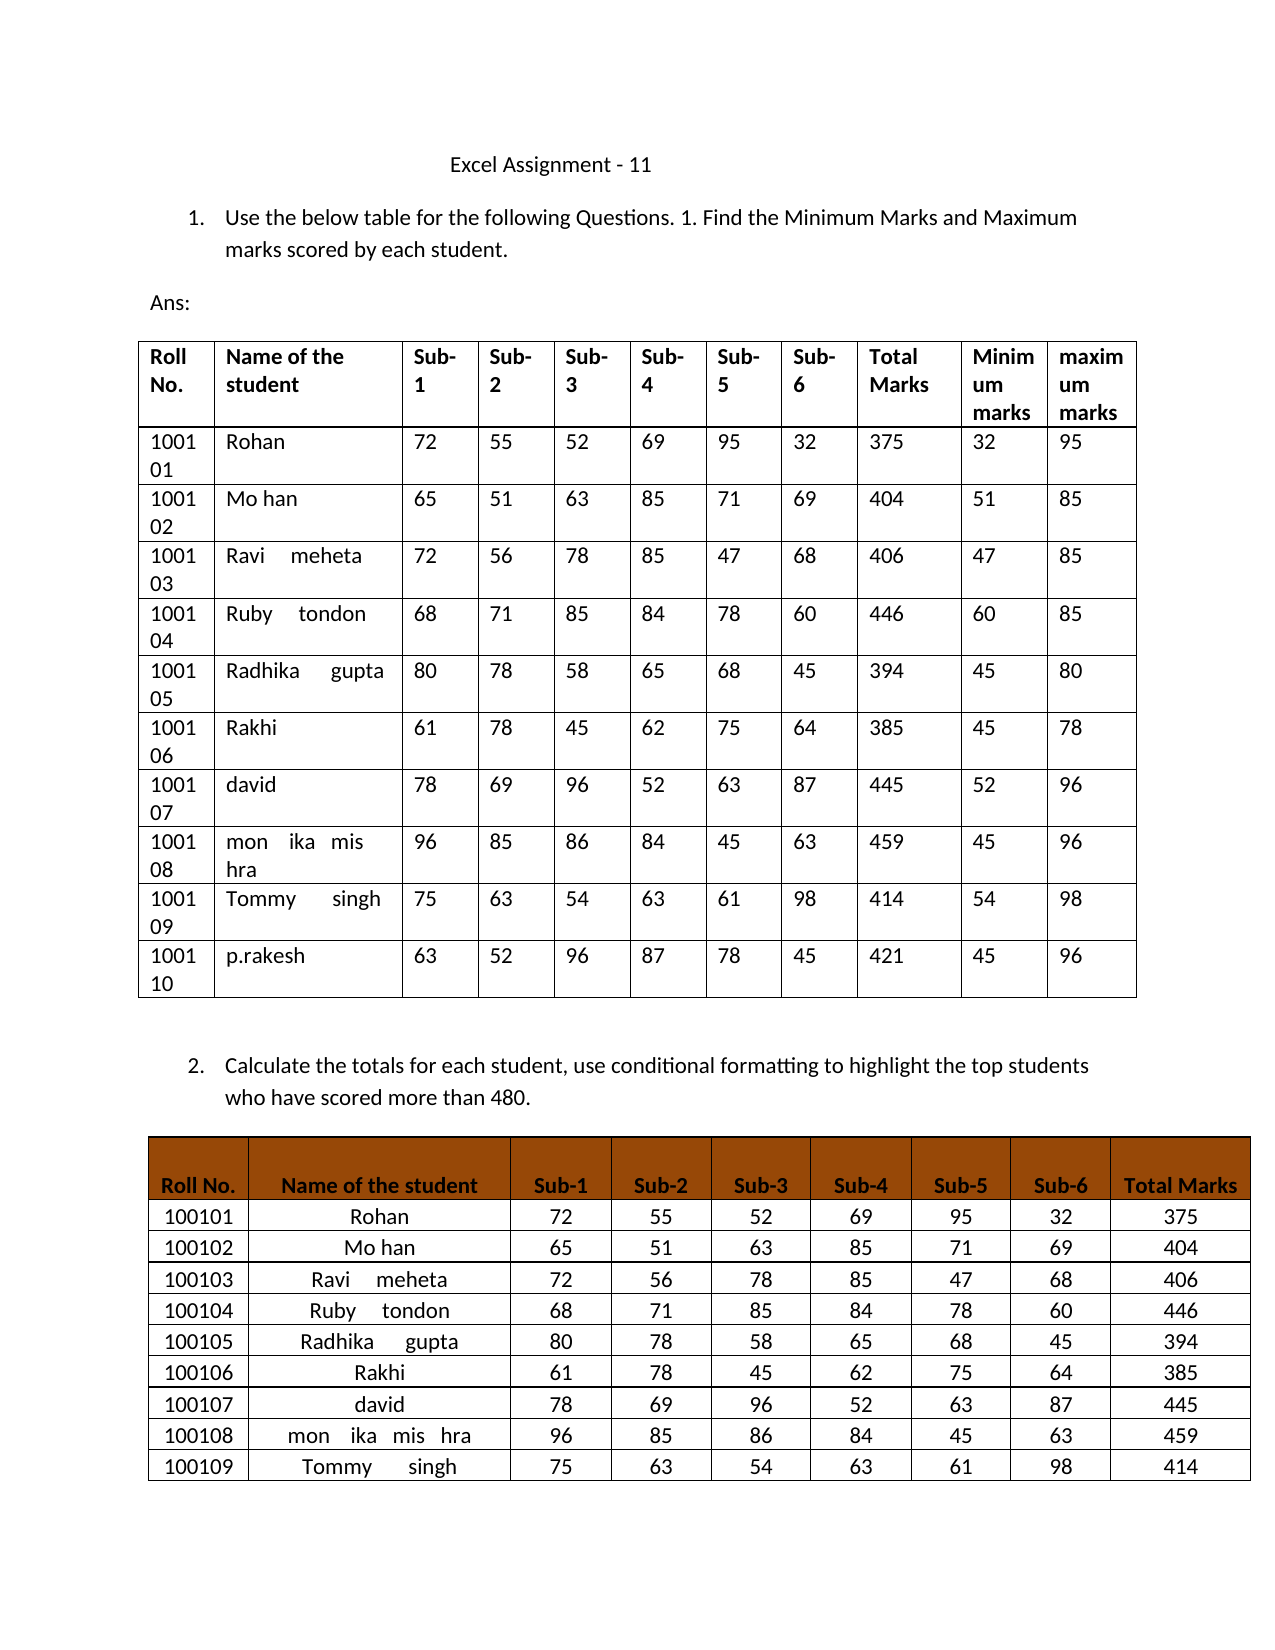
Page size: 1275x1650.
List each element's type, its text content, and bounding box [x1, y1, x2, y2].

table_cell 69 [811, 1200, 911, 1230]
table_cell 100103 [139, 542, 214, 598]
table_cell david [249, 1388, 510, 1418]
table_cell 100104 [139, 599, 214, 655]
table_cell 68 [707, 656, 781, 712]
table_cell 78 [707, 941, 781, 997]
table_cell 45 [962, 941, 1047, 997]
table_cell 98 [782, 884, 857, 940]
table_cell 52 [712, 1200, 810, 1230]
table_cell 78 [555, 542, 630, 598]
table_cell Ruby tondon [249, 1294, 510, 1324]
table_cell 58 [555, 656, 630, 712]
table_cell 78 [403, 770, 478, 826]
table_cell Radhika gupta [215, 656, 402, 712]
table_cell 68 [403, 599, 478, 655]
table_cell mon ika mis hra [249, 1419, 510, 1449]
table_cell 56 [479, 542, 554, 598]
table_cell 78 [712, 1263, 810, 1293]
table_cell 85 [1048, 485, 1136, 541]
table_cell 75 [912, 1356, 1010, 1386]
table_cell 87 [1011, 1388, 1110, 1418]
table_cell 63 [811, 1450, 911, 1480]
table_header Total Marks [1111, 1138, 1250, 1199]
table_cell 52 [555, 428, 630, 483]
table_cell david [215, 770, 402, 826]
table_cell 69 [631, 428, 706, 483]
table_cell 71 [612, 1294, 711, 1324]
table_cell 32 [1011, 1200, 1110, 1230]
table_cell 72 [403, 542, 478, 598]
table_cell 65 [631, 656, 706, 712]
table_cell 100107 [149, 1388, 248, 1418]
table_cell 45 [1011, 1325, 1110, 1355]
table_header Sub-4 [631, 342, 706, 426]
table_cell 96 [712, 1388, 810, 1418]
table_cell Tommy singh [249, 1450, 510, 1480]
table_cell 78 [612, 1356, 711, 1386]
table_cell Rohan [215, 428, 402, 483]
table_cell 78 [1048, 713, 1136, 769]
table_cell 385 [858, 713, 961, 769]
table_cell 100101 [149, 1200, 248, 1230]
table_cell 100105 [139, 656, 214, 712]
table_cell 85 [555, 599, 630, 655]
table_cell 80 [1048, 656, 1136, 712]
table_cell 61 [707, 884, 781, 940]
table_cell 45 [782, 656, 857, 712]
table_cell 86 [712, 1419, 810, 1449]
table_cell 68 [782, 542, 857, 598]
table_cell 446 [1111, 1294, 1250, 1324]
table_header maximum marks [1048, 342, 1136, 426]
table_header Sub-4 [811, 1138, 911, 1199]
table_cell 96 [555, 770, 630, 826]
table_cell 54 [962, 884, 1047, 940]
table_cell 45 [712, 1356, 810, 1386]
table_cell 45 [962, 827, 1047, 883]
table_cell 100108 [139, 827, 214, 883]
table_cell 63 [612, 1450, 711, 1480]
table_cell 60 [1011, 1294, 1110, 1324]
table_cell 69 [612, 1388, 711, 1418]
table_cell 100103 [149, 1263, 248, 1293]
table_cell 96 [1048, 941, 1136, 997]
table_cell 45 [782, 941, 857, 997]
table_cell Rakhi [249, 1356, 510, 1386]
table_cell 63 [712, 1231, 810, 1261]
table_cell 69 [1011, 1231, 1110, 1261]
table_cell Ravi meheta [249, 1263, 510, 1293]
table_header Name of the student [249, 1138, 510, 1199]
table_cell 86 [555, 827, 630, 883]
table_cell Rohan [249, 1200, 510, 1230]
table_cell 65 [811, 1325, 911, 1355]
table_cell 96 [1048, 770, 1136, 826]
table_cell 100109 [149, 1450, 248, 1480]
table_cell 78 [707, 599, 781, 655]
table_cell 100106 [149, 1356, 248, 1386]
table_cell 95 [707, 428, 781, 483]
text Excel Assignment - 11 [375, 150, 1125, 178]
table_cell 63 [912, 1388, 1010, 1418]
table_cell mon ika mis hra [215, 827, 402, 883]
table_header Sub-3 [555, 342, 630, 426]
table_cell 80 [403, 656, 478, 712]
table_cell 96 [1048, 827, 1136, 883]
table_cell 69 [479, 770, 554, 826]
table_cell 65 [511, 1231, 611, 1261]
table_cell 98 [1048, 884, 1136, 940]
table_cell 100105 [149, 1325, 248, 1355]
table_cell 85 [712, 1294, 810, 1324]
table_cell 85 [1048, 599, 1136, 655]
table_cell Ruby tondon [215, 599, 402, 655]
table_cell 85 [1048, 542, 1136, 598]
table_cell 51 [962, 485, 1047, 541]
table_cell Tommy singh [215, 884, 402, 940]
table_cell 445 [858, 770, 961, 826]
text Ans: [150, 288, 1125, 316]
table_header Name of the student [215, 342, 402, 426]
table_cell 71 [707, 485, 781, 541]
table_cell 84 [631, 599, 706, 655]
table_cell 75 [511, 1450, 611, 1480]
table_cell 80 [511, 1325, 611, 1355]
table_cell 85 [811, 1263, 911, 1293]
table_cell p.rakesh [215, 941, 402, 997]
table_cell Mo han [249, 1231, 510, 1261]
table_cell 100104 [149, 1294, 248, 1324]
table_cell 100109 [139, 884, 214, 940]
table_cell 95 [1048, 428, 1136, 483]
table_cell 51 [479, 485, 554, 541]
table_cell 63 [1011, 1419, 1110, 1449]
table_cell 78 [479, 656, 554, 712]
table_cell 100101 [139, 428, 214, 483]
table_cell 100102 [149, 1231, 248, 1261]
table_cell 52 [479, 941, 554, 997]
table_cell 85 [631, 542, 706, 598]
table_cell 95 [912, 1200, 1010, 1230]
table_cell 60 [962, 599, 1047, 655]
table_cell Mo han [215, 485, 402, 541]
table_header Roll No. [149, 1138, 248, 1199]
table_cell 55 [479, 428, 554, 483]
table_cell 68 [511, 1294, 611, 1324]
table_cell 62 [811, 1356, 911, 1386]
table_header Roll No. [139, 342, 214, 426]
table_cell 58 [712, 1325, 810, 1355]
table_cell 84 [811, 1419, 911, 1449]
table_cell 404 [858, 485, 961, 541]
table_cell 45 [707, 827, 781, 883]
table_cell 100106 [139, 713, 214, 769]
table_cell 72 [403, 428, 478, 483]
table_cell 64 [1011, 1356, 1110, 1386]
table_header Total Marks [858, 342, 961, 426]
table_cell 47 [912, 1263, 1010, 1293]
table_cell 32 [782, 428, 857, 483]
table_cell 406 [858, 542, 961, 598]
table_cell 84 [811, 1294, 911, 1324]
table_cell 100107 [139, 770, 214, 826]
table_cell 71 [912, 1231, 1010, 1261]
table_cell 85 [612, 1419, 711, 1449]
table_cell 60 [782, 599, 857, 655]
table_cell 375 [858, 428, 961, 483]
table_cell 54 [712, 1450, 810, 1480]
table_cell 68 [912, 1325, 1010, 1355]
table_cell 72 [511, 1200, 611, 1230]
table_cell 75 [707, 713, 781, 769]
table_cell 96 [403, 827, 478, 883]
table_header Sub-1 [511, 1138, 611, 1199]
table_cell 71 [479, 599, 554, 655]
table_cell 84 [631, 827, 706, 883]
table_cell 404 [1111, 1231, 1250, 1261]
table_header Sub-5 [912, 1138, 1010, 1199]
table_cell 63 [782, 827, 857, 883]
table_cell 385 [1111, 1356, 1250, 1386]
table_cell 69 [782, 485, 857, 541]
table_cell 96 [511, 1419, 611, 1449]
table_cell 61 [912, 1450, 1010, 1480]
table_cell 406 [1111, 1263, 1250, 1293]
table_cell Ravi meheta [215, 542, 402, 598]
table_cell 52 [811, 1388, 911, 1418]
table_cell 87 [631, 941, 706, 997]
table_cell 85 [811, 1231, 911, 1261]
table_cell 100110 [139, 941, 214, 997]
table_cell 78 [612, 1325, 711, 1355]
table_cell 45 [962, 713, 1047, 769]
table_cell 375 [1111, 1200, 1250, 1230]
table_cell 87 [782, 770, 857, 826]
table_header Sub-1 [403, 342, 478, 426]
table_cell 421 [858, 941, 961, 997]
table_cell 47 [707, 542, 781, 598]
list Calculate the totals for each student, use conditional formatting to highlight the top students who have scored more than 480. [187, 1051, 1125, 1111]
table_cell 63 [555, 485, 630, 541]
table_cell 459 [858, 827, 961, 883]
table_header Sub-6 [782, 342, 857, 426]
table_cell 85 [479, 827, 554, 883]
table_header Sub-6 [1011, 1138, 1110, 1199]
table_cell 446 [858, 599, 961, 655]
table_cell 394 [858, 656, 961, 712]
table_cell 96 [555, 941, 630, 997]
table_cell Rakhi [215, 713, 402, 769]
table_cell 63 [707, 770, 781, 826]
table_cell 394 [1111, 1325, 1250, 1355]
table_cell 45 [962, 656, 1047, 712]
table_header Sub-2 [612, 1138, 711, 1199]
table_cell 100102 [139, 485, 214, 541]
table_cell 61 [403, 713, 478, 769]
list Use the below table for the following Questions. 1. Find the Minimum Marks and Maximum marks scored by each student. [187, 203, 1125, 263]
table_cell 45 [555, 713, 630, 769]
table_cell 54 [555, 884, 630, 940]
table_cell 47 [962, 542, 1047, 598]
table_cell 72 [511, 1263, 611, 1293]
table_cell 78 [912, 1294, 1010, 1324]
table_cell 64 [782, 713, 857, 769]
table_cell 78 [511, 1388, 611, 1418]
table_cell 62 [631, 713, 706, 769]
table_header Minimum marks [962, 342, 1047, 426]
table_cell Radhika gupta [249, 1325, 510, 1355]
table_cell 85 [631, 485, 706, 541]
table_cell 414 [858, 884, 961, 940]
table_header Sub-5 [707, 342, 781, 426]
table_header Sub-2 [479, 342, 554, 426]
table_cell 45 [912, 1419, 1010, 1449]
table_cell 78 [479, 713, 554, 769]
table_cell 75 [403, 884, 478, 940]
table_cell 414 [1111, 1450, 1250, 1480]
table_cell 100108 [149, 1419, 248, 1449]
table_cell 445 [1111, 1388, 1250, 1418]
table_cell 63 [631, 884, 706, 940]
table_cell 52 [962, 770, 1047, 826]
table_cell 68 [1011, 1263, 1110, 1293]
table_cell 32 [962, 428, 1047, 483]
table_cell 61 [511, 1356, 611, 1386]
table_header Sub-3 [712, 1138, 810, 1199]
table_cell 63 [479, 884, 554, 940]
table_cell 63 [403, 941, 478, 997]
table_cell 459 [1111, 1419, 1250, 1449]
table_cell 52 [631, 770, 706, 826]
table_cell 51 [612, 1231, 711, 1261]
table_cell 65 [403, 485, 478, 541]
table_cell 55 [612, 1200, 711, 1230]
table_cell 56 [612, 1263, 711, 1293]
table_cell 98 [1011, 1450, 1110, 1480]
